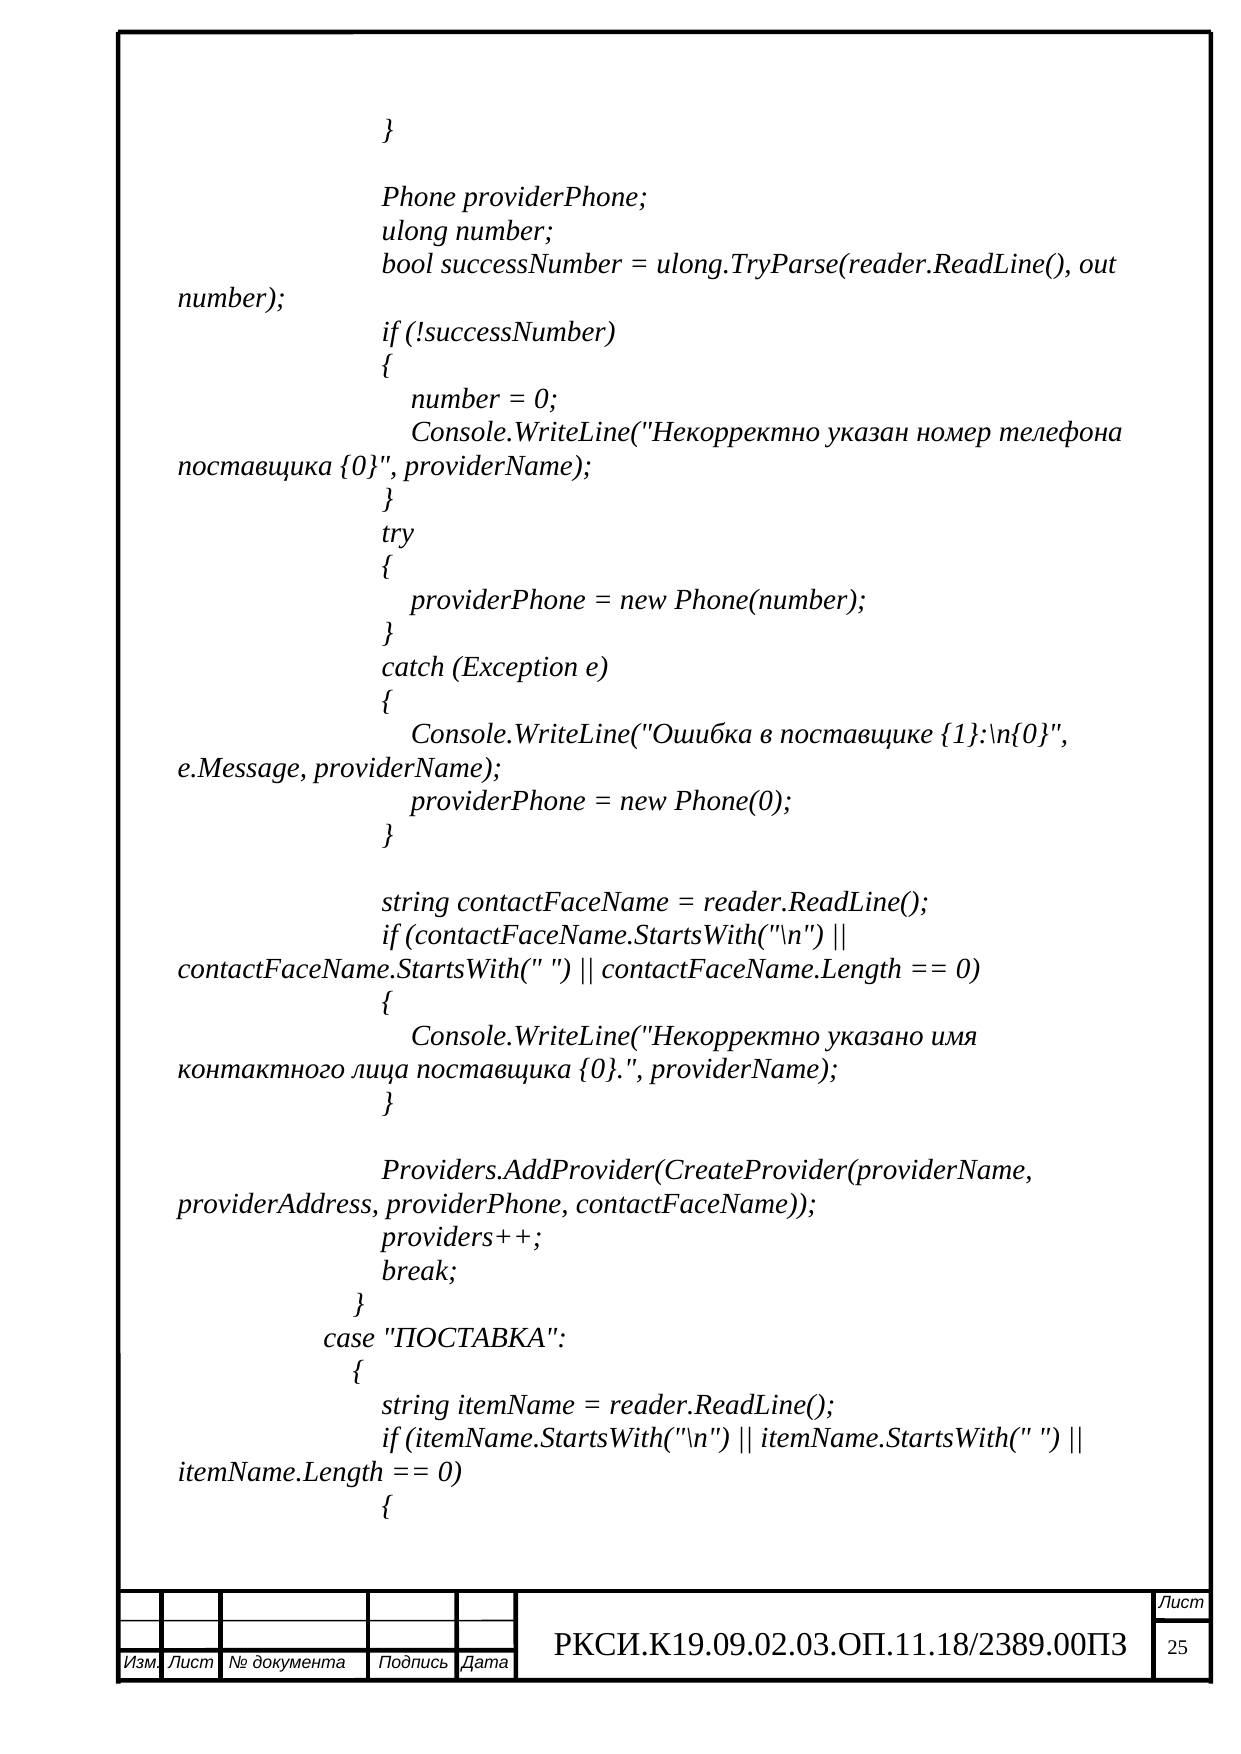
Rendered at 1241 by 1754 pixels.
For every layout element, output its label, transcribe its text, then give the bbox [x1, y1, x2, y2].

text } [177, 112, 1152, 146]
text catch (Exception e) [177, 649, 1152, 683]
text number = 0; [177, 381, 1152, 414]
text Phone providerPhone; [177, 179, 1152, 213]
text break; [177, 1253, 1152, 1286]
text Console.WriteLine("Ошибка в поставщике {1}:\n{0}", e.Message, providerName); [177, 716, 1152, 783]
text } [177, 817, 1152, 850]
text providerPhone = new Phone(0); [177, 783, 1152, 817]
text } [177, 481, 1152, 515]
text try [177, 515, 1152, 548]
text Console.WriteLine("Некорректно указано имя контактного лица поставщика {0}.", providerName); [177, 1018, 1152, 1085]
text Providers.AddProvider(CreateProvider(providerName, providerAddress, providerPhone, contactFaceName)); [177, 1152, 1152, 1219]
text bool successNumber = ulong.TryParse(reader.ReadLine(), out number); [177, 247, 1152, 314]
text { [177, 1488, 1152, 1521]
text { [177, 347, 1152, 381]
text providerPhone = new Phone(number); [177, 582, 1152, 616]
text providers++; [177, 1219, 1152, 1253]
text if (!successNumber) [177, 314, 1152, 347]
text { [177, 548, 1152, 582]
text Console.WriteLine("Некорректно указан номер телефона поставщика {0}", providerName); [177, 414, 1152, 481]
text string contactFaceName = reader.ReadLine(); [177, 884, 1152, 917]
text case "ПОСТАВКА": [177, 1320, 1152, 1353]
text } [177, 1286, 1152, 1320]
text if (itemName.StartsWith("\n") || itemName.StartsWith(" ") || itemName.Length == 0) [177, 1421, 1152, 1488]
text } [177, 616, 1152, 649]
text string itemName = reader.ReadLine(); [177, 1387, 1152, 1421]
text { [177, 984, 1152, 1018]
text { [177, 683, 1152, 716]
text if (contactFaceName.StartsWith("\n") || contactFaceName.StartsWith(" ") || contactFaceName.Length == 0) [177, 917, 1152, 984]
text ulong number; [177, 213, 1152, 247]
text { [177, 1353, 1152, 1387]
text } [177, 1085, 1152, 1119]
